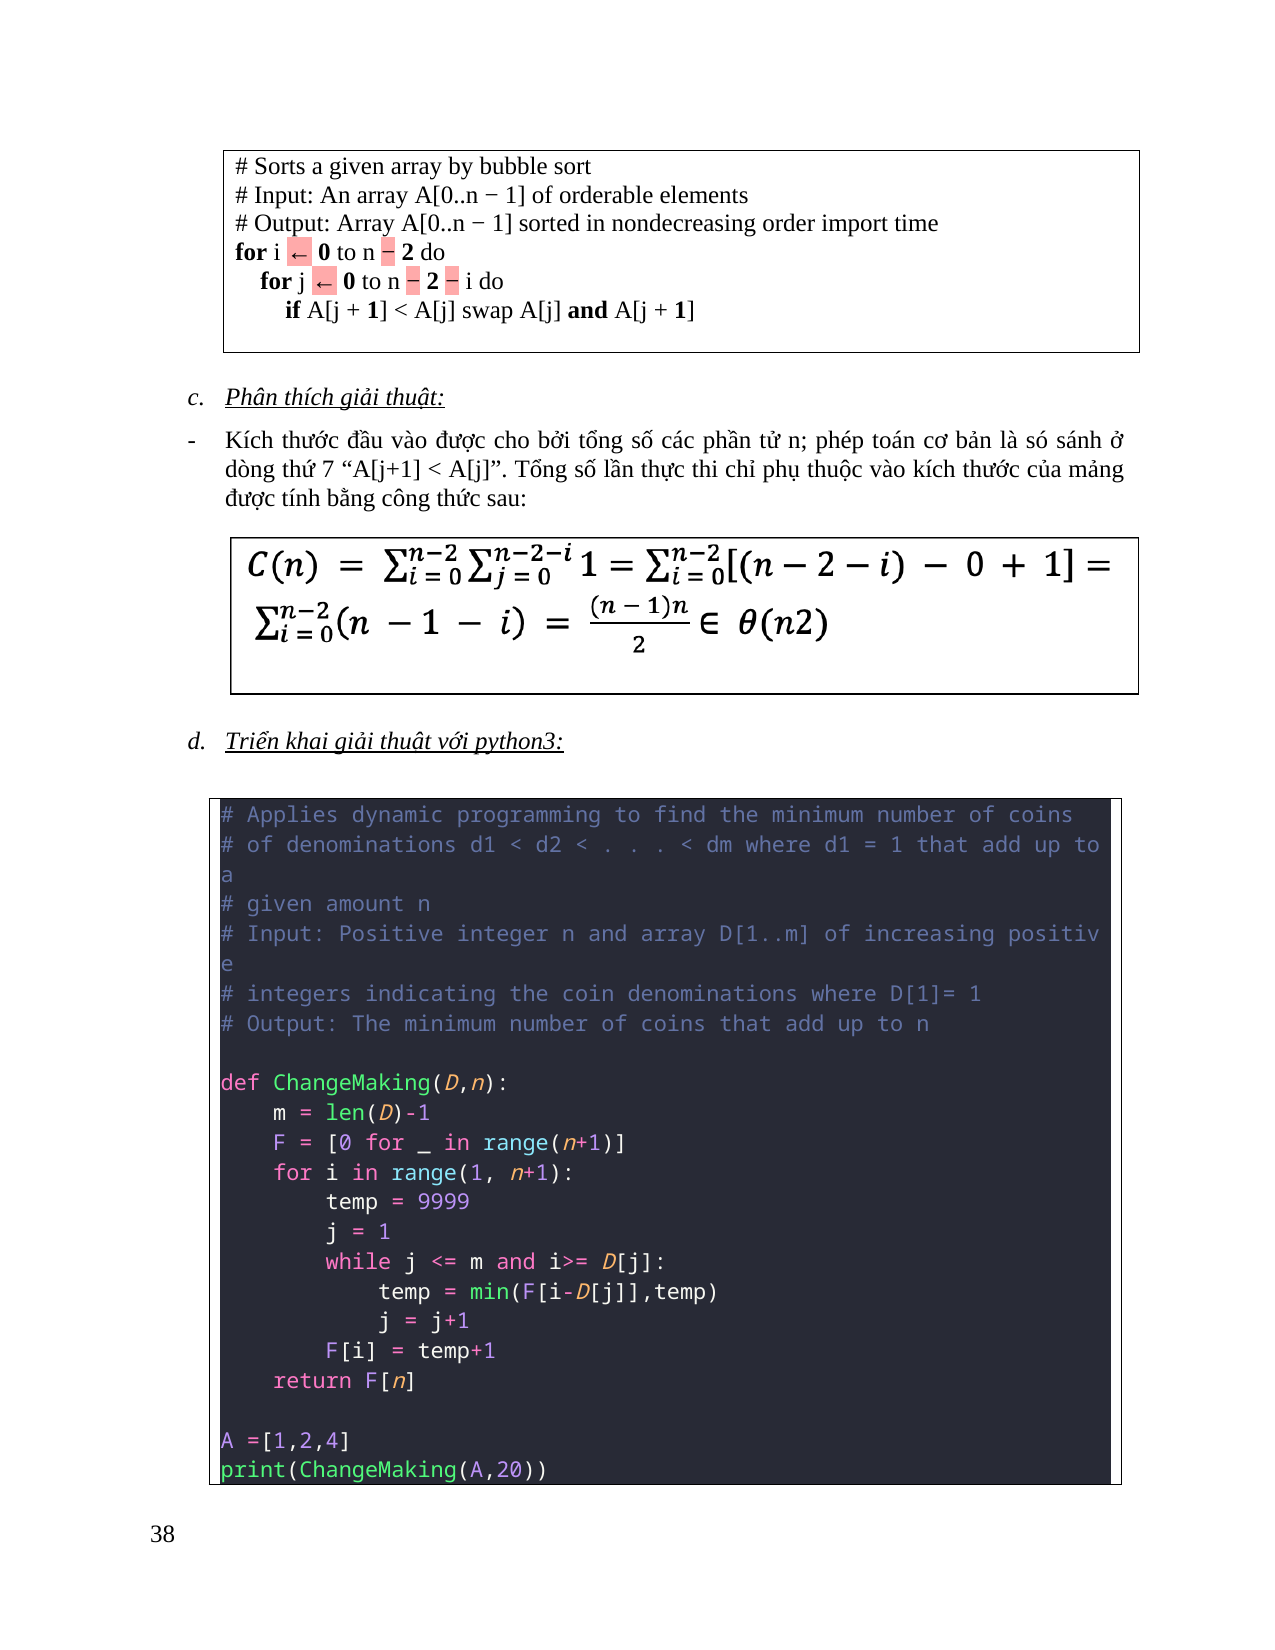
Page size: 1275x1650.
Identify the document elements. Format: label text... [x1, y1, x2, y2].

subtitle Triển khai giải thuật với python3: [187, 726, 1125, 755]
subtitle Phân thích giải thuật: [187, 382, 1125, 411]
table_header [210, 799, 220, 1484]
list Kích thước đầu vào được cho bởi tổng số các phần tử n; phép toán cơ bản là só sánh ở dòng thứ 7 “A[j+1] < A[j]”. Tổng số lần thực thi chỉ phụ thuộc vào kích thước của mảng được tính bằng công thức sau: [187, 425, 1125, 511]
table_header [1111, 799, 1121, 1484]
picture [227, 533, 1144, 698]
